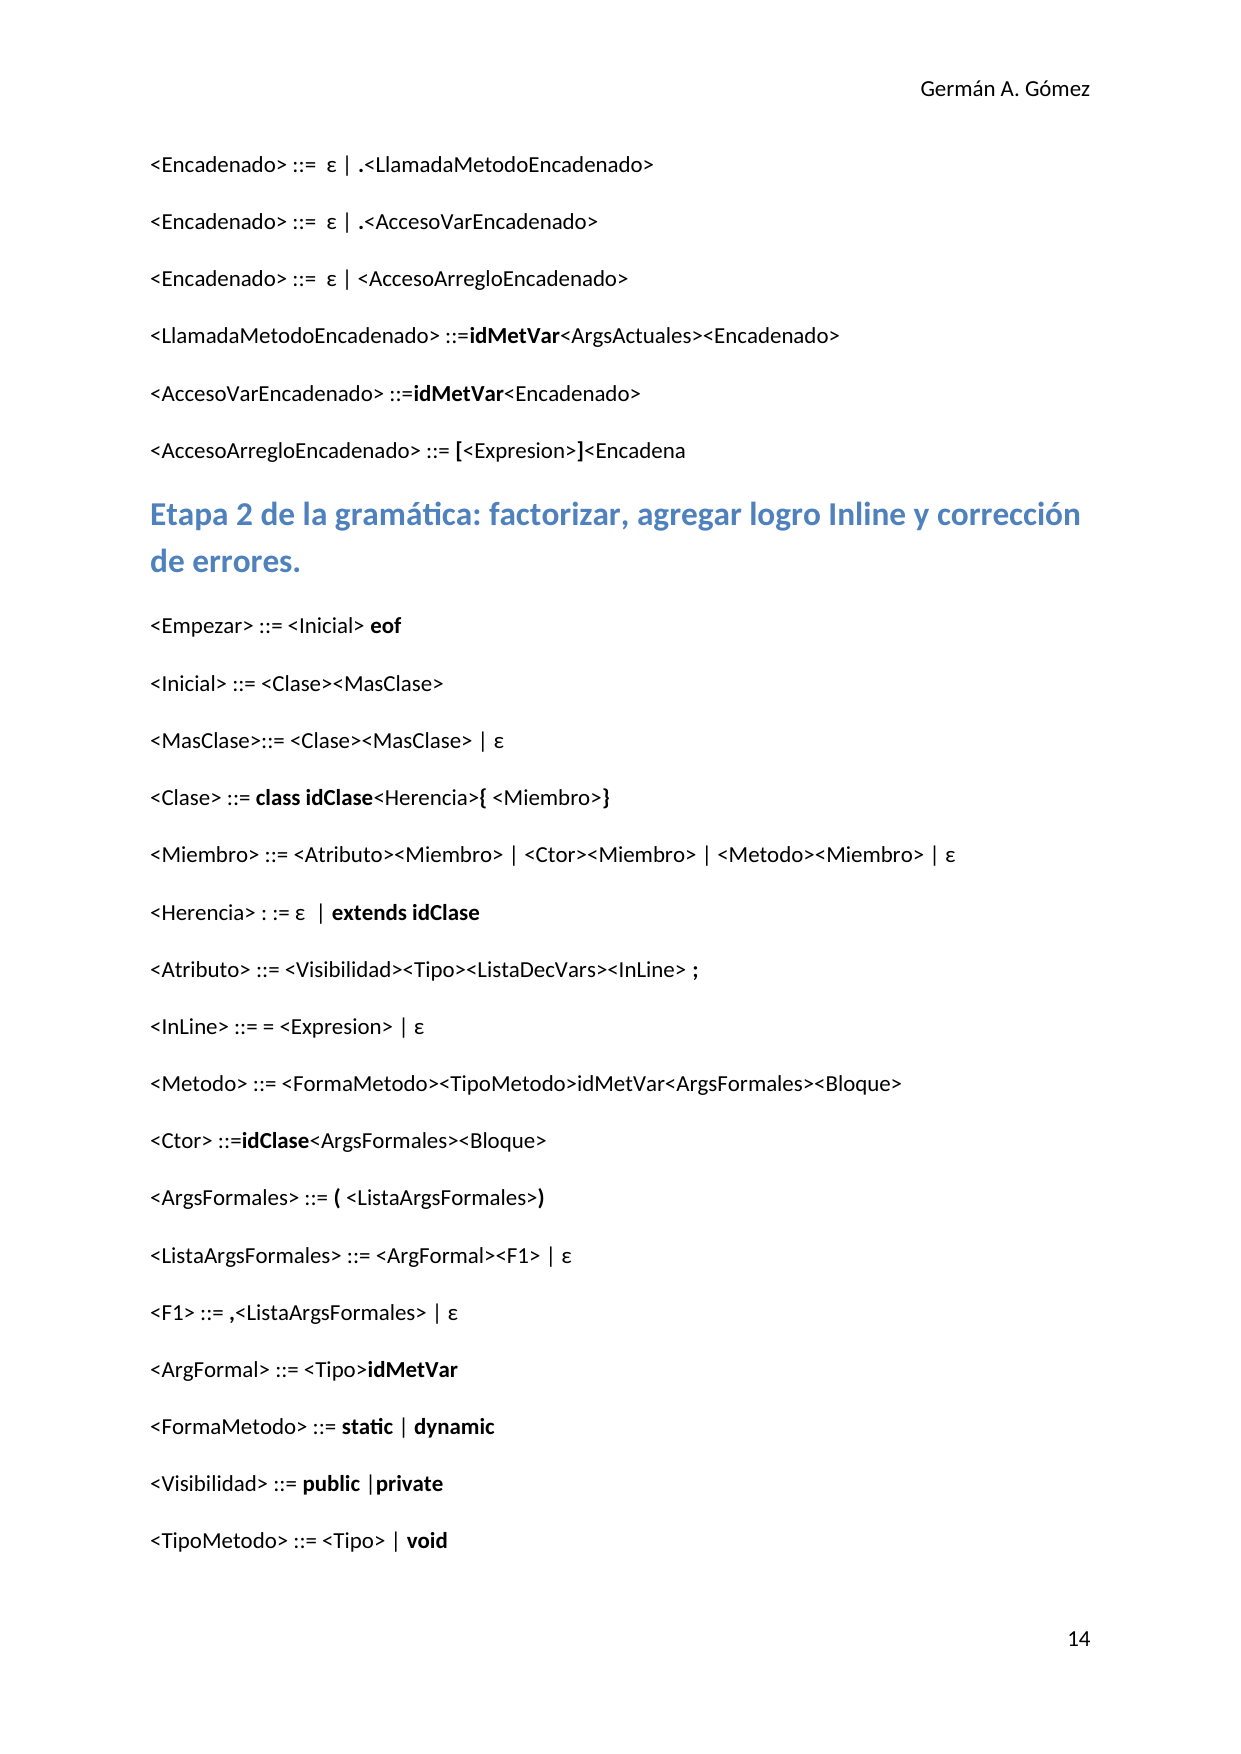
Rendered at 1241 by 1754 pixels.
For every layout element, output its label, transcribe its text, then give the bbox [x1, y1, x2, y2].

text <Inicial> ::= <Clase><MasClase> [150, 669, 1090, 697]
text <ListaArgsFormales> ::= <ArgFormal><F1> | ε [150, 1241, 1090, 1269]
text <Empezar> ::= <Inicial> eof [150, 612, 1090, 640]
text <Encadenado> ::= ε | <AccesoArregloEncadenado> [150, 264, 1090, 292]
text <FormaMetodo> ::= static | dynamic [150, 1412, 1090, 1440]
text <Encadenado> ::= ε | .<LlamadaMetodoEncadenado> [150, 150, 1090, 178]
text <MasClase>::= <Clase><MasClase> | ε [150, 726, 1090, 754]
text <Visibilidad> ::= public |private [150, 1469, 1090, 1497]
text <LlamadaMetodoEncadenado> ::=idMetVar<ArgsActuales><Encadenado> [150, 322, 1090, 349]
text <F1> ::= ,<ListaArgsFormales> | ε [150, 1298, 1090, 1326]
text <Clase> ::= class idClase<Herencia>{ <Miembro>} [150, 783, 1090, 811]
text <TipoMetodo> ::= <Tipo> | void [150, 1527, 1090, 1555]
text <Herencia> : := ε | extends idClase [150, 898, 1090, 926]
text <ArgsFormales> ::= ( <ListaArgsFormales>) [150, 1183, 1090, 1212]
text <Miembro> ::= <Atributo><Miembro> | <Ctor><Miembro> | <Metodo><Miembro> | ε [150, 840, 1090, 868]
text <AccesoVarEncadenado> ::=idMetVar<Encadenado> [150, 379, 1090, 407]
text <InLine> ::= = <Expresion> | ε [150, 1012, 1090, 1040]
text <AccesoArregloEncadenado> ::= [<Expresion>]<Encadena [150, 436, 1090, 464]
text <Encadenado> ::= ε | .<AccesoVarEncadenado> [150, 207, 1090, 235]
text <ArgFormal> ::= <Tipo>idMetVar [150, 1355, 1090, 1383]
text <Metodo> ::= <FormaMetodo><TipoMetodo>idMetVar<ArgsFormales><Bloque> [150, 1069, 1090, 1097]
text <Atributo> ::= <Visibilidad><Tipo><ListaDecVars><InLine> ; [150, 955, 1090, 983]
text <Ctor> ::=idClase<ArgsFormales><Bloque> [150, 1126, 1090, 1154]
subtitle Etapa 2 de la gramática: factorizar, agregar logro Inline y corrección de errores. [150, 493, 1090, 581]
